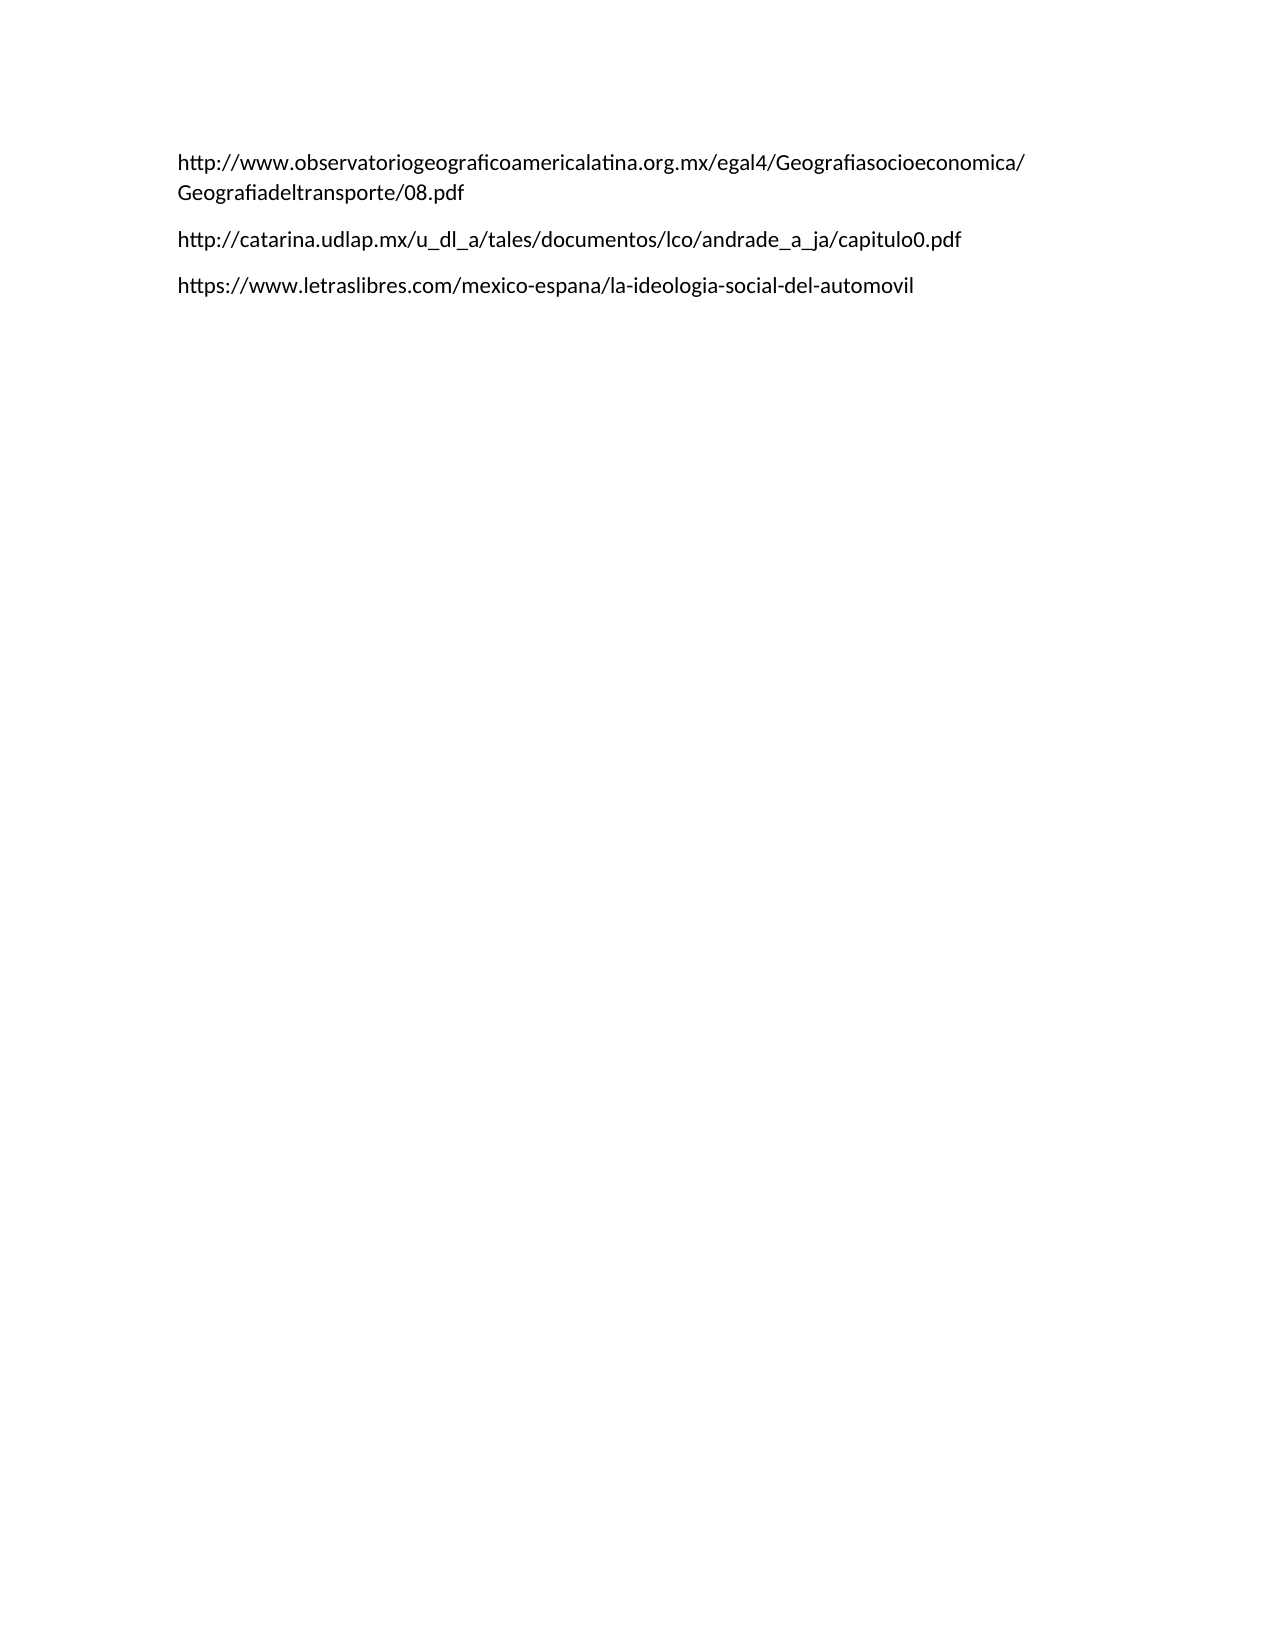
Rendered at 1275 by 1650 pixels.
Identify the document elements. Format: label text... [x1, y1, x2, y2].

text http://www.observatoriogeograficoamericalatina.org.mx/egal4/Geografiasocioeconomica/Geografiadeltransporte/08.pdf [177, 148, 1098, 206]
text https://www.letraslibres.com/mexico-espana/la-ideologia-social-del-automovil [177, 272, 1098, 299]
text http://catarina.udlap.mx/u_dl_a/tales/documentos/lco/andrade_a_ja/capitulo0.pdf [177, 225, 1098, 253]
